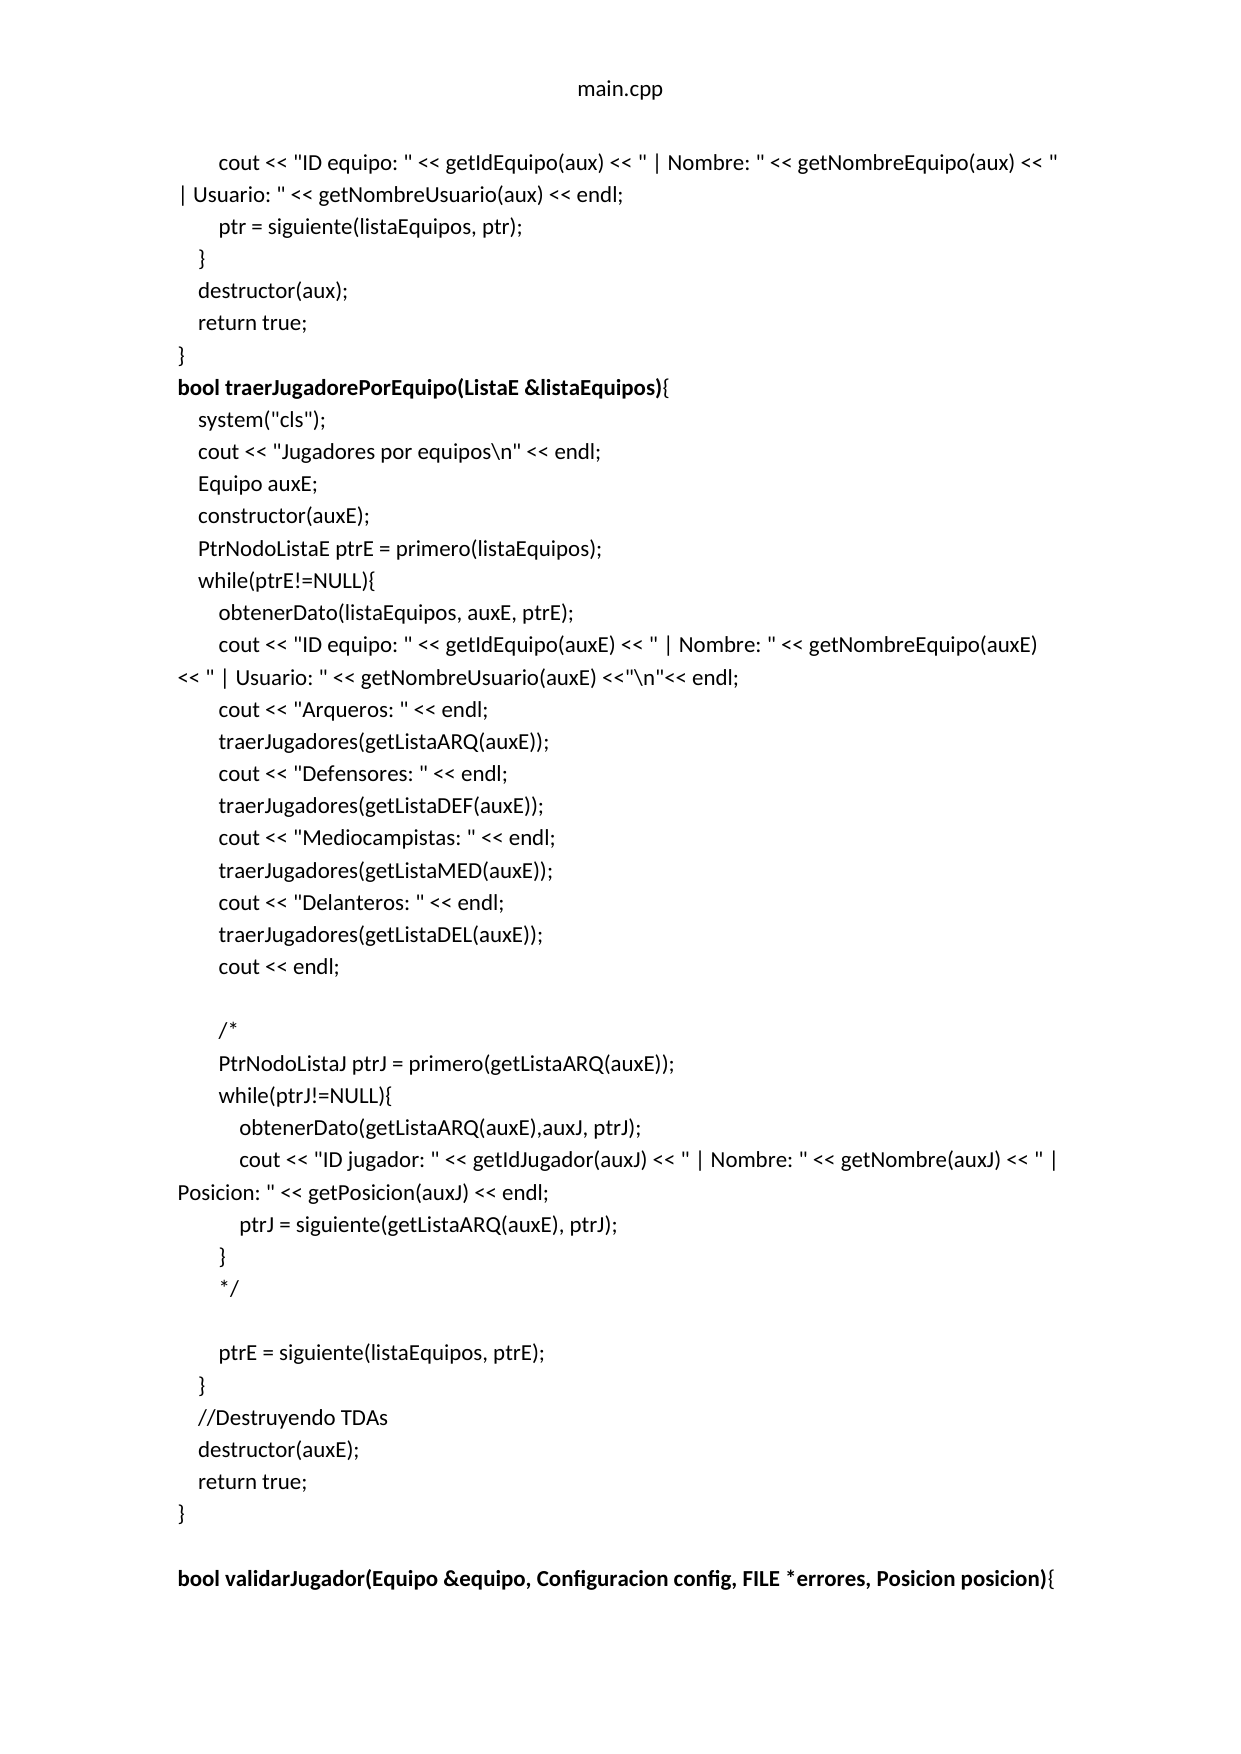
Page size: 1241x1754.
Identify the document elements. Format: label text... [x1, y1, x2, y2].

text cout << "ID equipo: " << getIdEquipo(auxE) << " | Nombre: " << getNombreEquipo(auxE) << " | Usuario: " << getNombreUsuario(auxE) <<"\n"<< endl; [177, 630, 1063, 691]
text constructor(auxE); [177, 502, 1063, 530]
text cout << "ID equipo: " << getIdEquipo(aux) << " | Nombre: " << getNombreEquipo(aux) << " | Usuario: " << getNombreUsuario(aux) << endl; [177, 148, 1063, 208]
text while(ptrE!=NULL){ [177, 566, 1063, 594]
text cout << "ID jugador: " << getIdJugador(auxJ) << " | Nombre: " << getNombre(auxJ) << " | Posicion: " << getPosicion(auxJ) << endl; [177, 1145, 1063, 1206]
text /* [177, 1017, 1063, 1045]
text traerJugadores(getListaDEL(auxE)); [177, 920, 1063, 948]
text //Destruyendo TDAs [177, 1403, 1063, 1431]
text while(ptrJ!=NULL){ [177, 1081, 1063, 1109]
text cout << "Defensores: " << endl; [177, 759, 1063, 787]
text cout << "Jugadores por equipos\n" << endl; [177, 437, 1063, 465]
text } [177, 341, 1063, 369]
text PtrNodoListaJ ptrJ = primero(getListaARQ(auxE)); [177, 1049, 1063, 1077]
text destructor(aux); [177, 276, 1063, 304]
text cout << "Mediocampistas: " << endl; [177, 823, 1063, 852]
text destructor(auxE); [177, 1435, 1063, 1463]
text cout << "Delanteros: " << endl; [177, 888, 1063, 916]
text */ [177, 1274, 1063, 1302]
text ptrE = siguiente(listaEquipos, ptrE); [177, 1338, 1063, 1367]
text obtenerDato(getListaARQ(auxE),auxJ, ptrJ); [177, 1113, 1063, 1141]
text cout << endl; [177, 952, 1063, 980]
text system("cls"); [177, 405, 1063, 433]
text obtenerDato(listaEquipos, auxE, ptrE); [177, 598, 1063, 626]
text } [177, 244, 1063, 272]
text traerJugadores(getListaARQ(auxE)); [177, 727, 1063, 755]
text traerJugadores(getListaMED(auxE)); [177, 856, 1063, 884]
text return true; [177, 1467, 1063, 1495]
text } [177, 1499, 1063, 1527]
text return true; [177, 308, 1063, 337]
text ptrJ = siguiente(getListaARQ(auxE), ptrJ); [177, 1210, 1063, 1238]
text PtrNodoListaE ptrE = primero(listaEquipos); [177, 534, 1063, 562]
text traerJugadores(getListaDEF(auxE)); [177, 791, 1063, 819]
text bool validarJugador(Equipo &equipo, Configuracion config, FILE *errores, Posicion posicion){ [177, 1564, 1063, 1592]
text ptr = siguiente(listaEquipos, ptr); [177, 212, 1063, 240]
text Equipo auxE; [177, 469, 1063, 497]
text cout << "Arqueros: " << endl; [177, 695, 1063, 723]
text } [177, 1242, 1063, 1270]
text } [177, 1371, 1063, 1399]
text bool traerJugadorePorEquipo(ListaE &listaEquipos){ [177, 373, 1063, 401]
